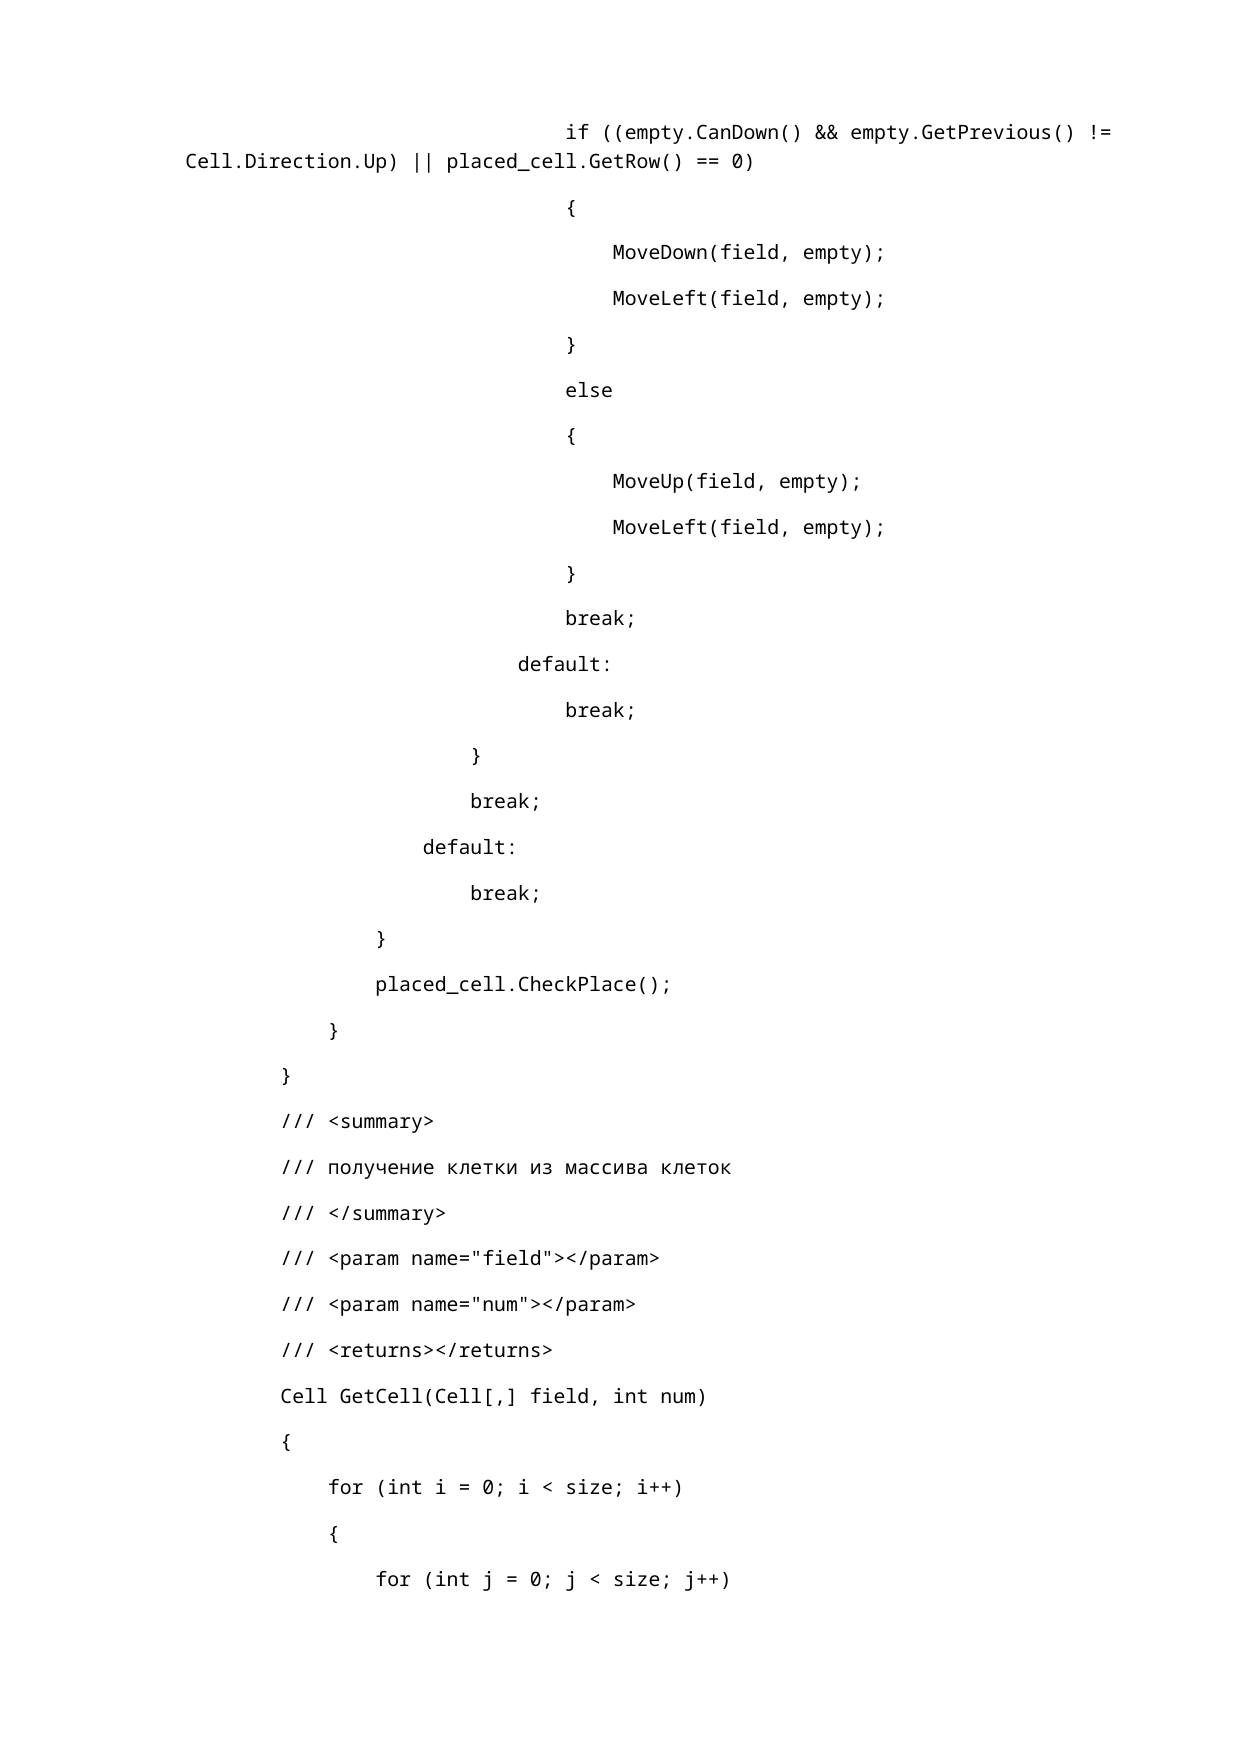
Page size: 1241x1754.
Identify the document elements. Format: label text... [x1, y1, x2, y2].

text break; [185, 787, 1122, 814]
text MoveLeft(field, empty); [185, 284, 1122, 311]
text } [185, 1062, 1122, 1089]
text placed_cell.CheckPlace(); [185, 970, 1122, 997]
text for (int j = 0; j < size; j++) [185, 1565, 1122, 1592]
text { [185, 422, 1122, 448]
text for (int i = 0; i < size; i++) [185, 1473, 1122, 1500]
text } [185, 742, 1122, 769]
text Cell GetCell(Cell[,] field, int num) [185, 1382, 1122, 1409]
text { [185, 1519, 1122, 1546]
text break; [185, 879, 1122, 906]
text /// <param name="num"></param> [185, 1290, 1122, 1317]
text /// </summary> [185, 1199, 1122, 1226]
text /// получение клетки из массива клеток [185, 1153, 1122, 1180]
text /// <param name="field"></param> [185, 1245, 1122, 1272]
text else [185, 376, 1122, 403]
text { [185, 193, 1122, 220]
text default: [185, 650, 1122, 677]
text /// <summary> [185, 1107, 1122, 1134]
text { [185, 1428, 1122, 1454]
text } [185, 924, 1122, 952]
text if ((empty.CanDown() && empty.GetPrevious() != Cell.Direction.Up) || placed_cell.GetRow() == 0) [185, 118, 1122, 174]
text /// <returns></returns> [185, 1336, 1122, 1363]
text } [185, 1016, 1122, 1043]
text break; [185, 696, 1122, 723]
text break; [185, 604, 1122, 631]
text } [185, 559, 1122, 586]
text default: [185, 833, 1122, 860]
text } [185, 330, 1122, 357]
text MoveDown(field, empty); [185, 239, 1122, 266]
text MoveLeft(field, empty); [185, 513, 1122, 540]
text MoveUp(field, empty); [185, 467, 1122, 494]
